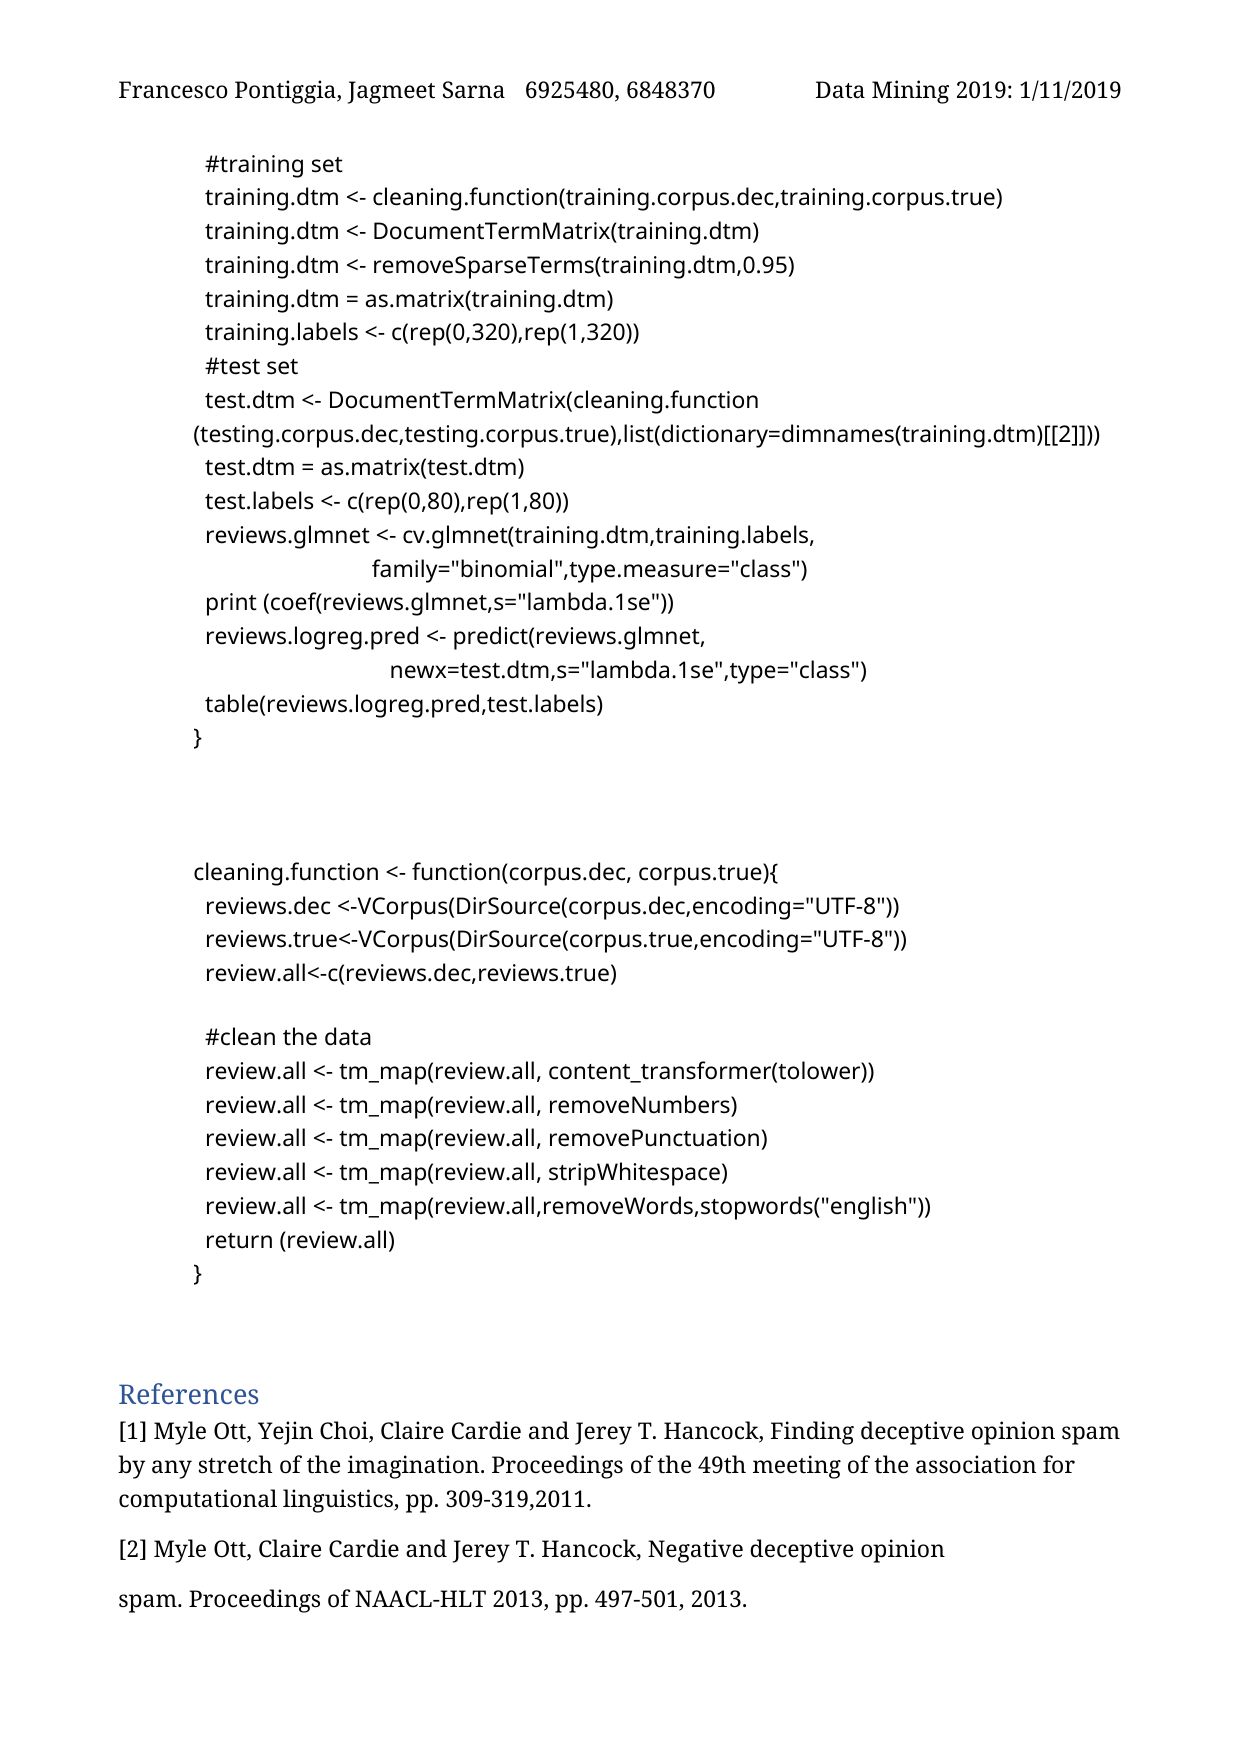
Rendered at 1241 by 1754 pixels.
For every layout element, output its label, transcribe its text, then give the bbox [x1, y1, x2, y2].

list #training set [193, 148, 1122, 179]
text spam. Proceedings of NAACL-HLT 2013, pp. 497-501, 2013. [118, 1583, 1122, 1615]
list review.all<-c(reviews.dec,reviews.true) [193, 957, 1122, 988]
list } [193, 1257, 1122, 1289]
list table(reviews.logreg.pred,test.labels) [193, 688, 1122, 719]
list reviews.glmnet <- cv.glmnet(training.dtm,training.labels, [193, 519, 1122, 550]
text [2] Myle Ott, Claire Cardie and Jerey T. Hancock, Negative deceptive opinion [118, 1533, 1122, 1564]
text [1] Myle Ott, Yejin Choi, Claire Cardie and Jerey T. Hancock, Finding deceptive opinion spam by any stretch of the imagination. Proceedings of the 49th meeting of the association for computational linguistics, pp. 309-319,2011. [118, 1415, 1122, 1514]
list training.dtm <- DocumentTermMatrix(training.dtm) [193, 215, 1122, 246]
list review.all <- tm_map(review.all, removeNumbers) [193, 1089, 1122, 1120]
list training.dtm = as.matrix(training.dtm) [193, 283, 1122, 314]
list reviews.logreg.pred <- predict(reviews.glmnet, [193, 620, 1122, 651]
list #clean the data [193, 1021, 1122, 1052]
list training.labels <- c(rep(0,320),rep(1,320)) [193, 316, 1122, 348]
list review.all <- tm_map(review.all,removeWords,stopwords("english")) [193, 1190, 1122, 1221]
list newx=test.dtm,s="lambda.1se",type="class") [193, 654, 1122, 685]
list reviews.dec <-VCorpus(DirSource(corpus.dec,encoding="UTF-8")) [193, 890, 1122, 921]
list training.dtm <- removeSparseTerms(training.dtm,0.95) [193, 249, 1122, 280]
list test.dtm <- DocumentTermMatrix(cleaning.function (testing.corpus.dec,testing.corpus.true),list(dictionary=dimnames(training.dtm)[[2]])) [193, 384, 1122, 449]
list cleaning.function <- function(corpus.dec, corpus.true){ [193, 856, 1122, 887]
list test.dtm = as.matrix(test.dtm) [193, 451, 1122, 483]
list #test set [193, 350, 1122, 381]
list review.all <- tm_map(review.all, removePunctuation) [193, 1122, 1122, 1154]
list training.dtm <- cleaning.function(training.corpus.dec,training.corpus.true) [193, 181, 1122, 213]
subtitle References [118, 1375, 1122, 1412]
list print (coef(reviews.glmnet,s="lambda.1se")) [193, 586, 1122, 618]
list family="binomial",type.measure="class") [193, 553, 1122, 584]
list } [193, 721, 1122, 753]
list review.all <- tm_map(review.all, content_transformer(tolower)) [193, 1055, 1122, 1086]
list review.all <- tm_map(review.all, stripWhitespace) [193, 1156, 1122, 1187]
list reviews.true<-VCorpus(DirSource(corpus.true,encoding="UTF-8")) [193, 923, 1122, 955]
list test.labels <- c(rep(0,80),rep(1,80)) [193, 485, 1122, 516]
list return (review.all) [193, 1224, 1122, 1255]
